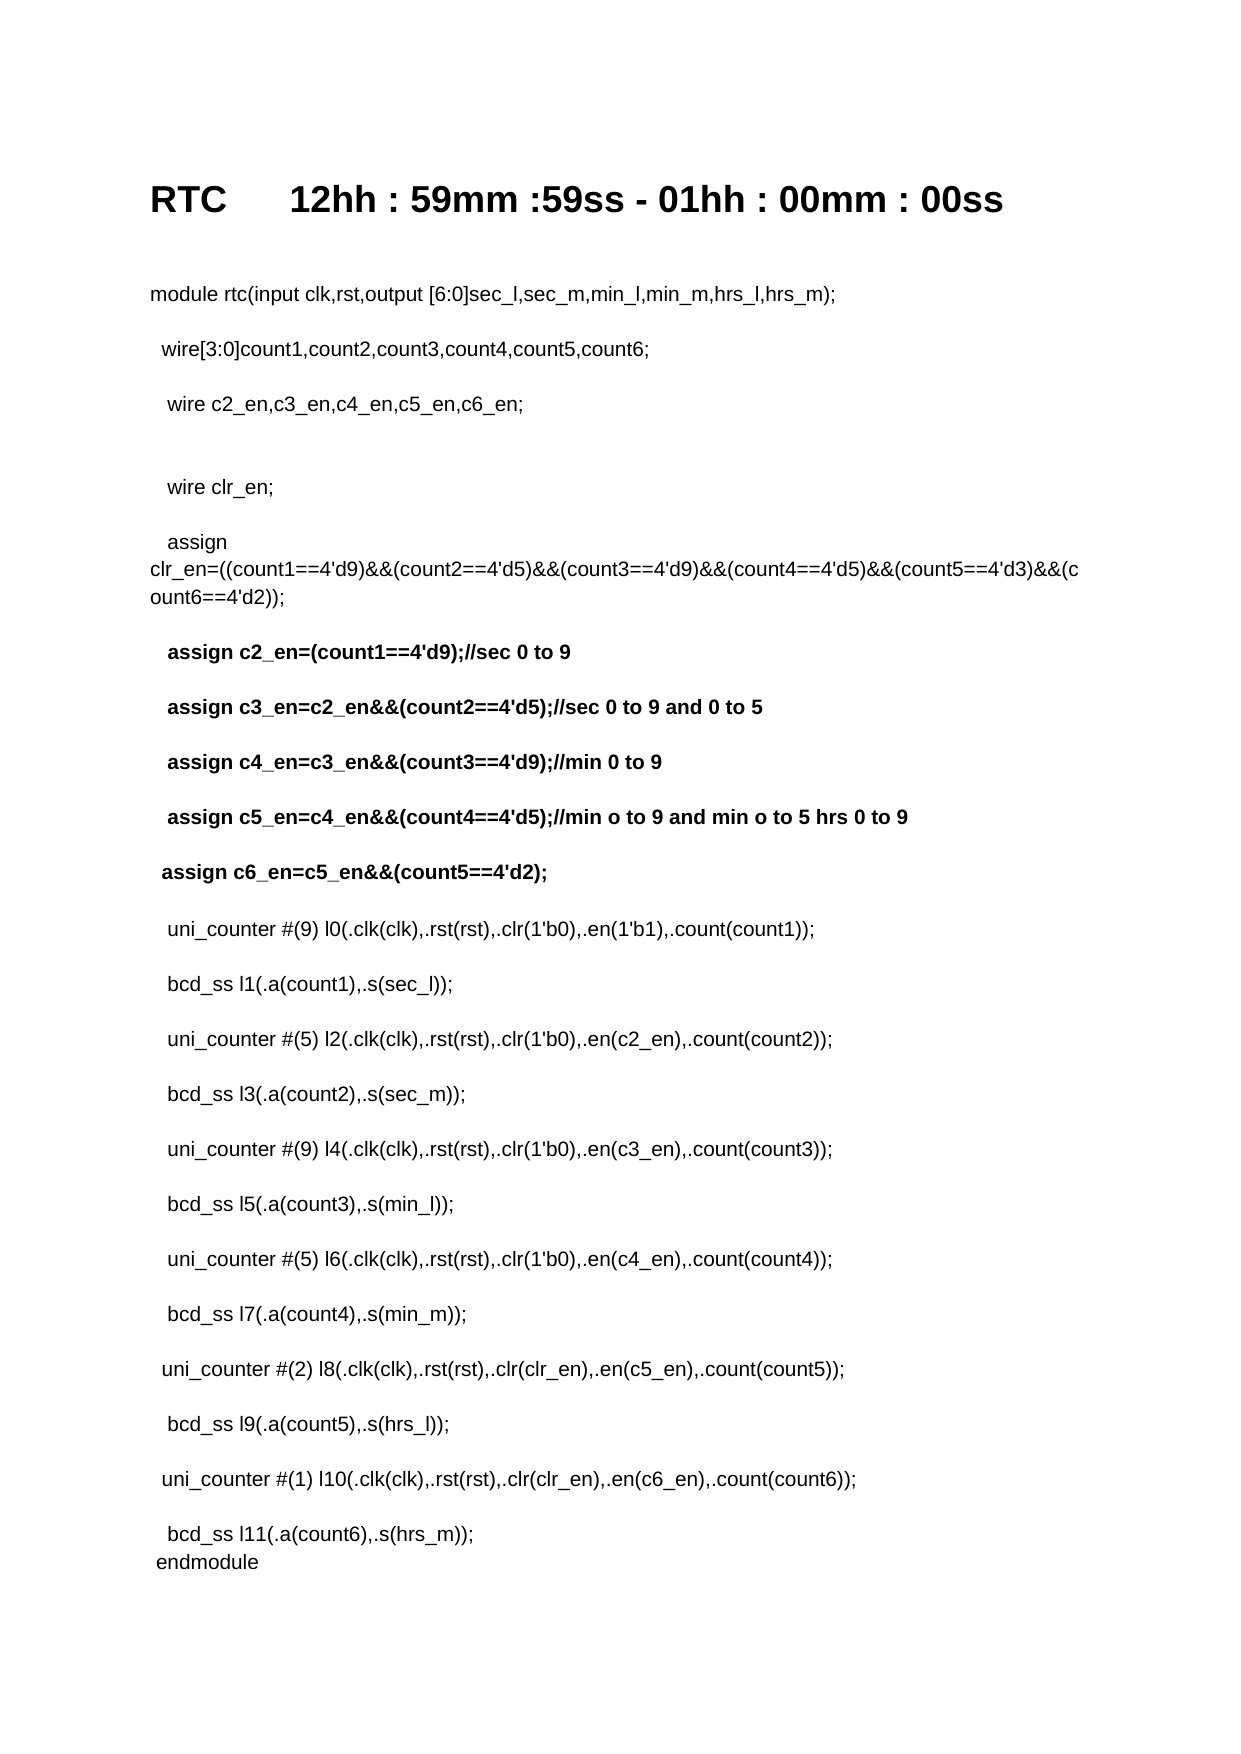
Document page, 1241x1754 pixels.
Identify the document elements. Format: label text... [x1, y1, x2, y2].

text wire clr_en; [150, 474, 1090, 498]
text uni_counter #(9) l0(.clk(clk),.rst(rst),.clr(1'b0),.en(1'b1),.count(count1)); [150, 917, 1090, 941]
text uni_counter #(5) l6(.clk(clk),.rst(rst),.clr(1'b0),.en(c4_en),.count(count4)); [150, 1247, 1090, 1271]
text assign c6_en=c5_en&&(count5==4'd2); [150, 859, 1090, 883]
text bcd_ss l7(.a(count4),.s(min_m)); [150, 1302, 1090, 1326]
text bcd_ss l3(.a(count2),.s(sec_m)); [150, 1082, 1090, 1106]
text bcd_ss l5(.a(count3),.s(min_l)); [150, 1192, 1090, 1216]
text uni_counter #(9) l4(.clk(clk),.rst(rst),.clr(1'b0),.en(c3_en),.count(count3)); [150, 1137, 1090, 1161]
text assign c3_en=c2_en&&(count2==4'd5);//sec 0 to 9 and 0 to 5 [150, 694, 1090, 718]
text bcd_ss l1(.a(count1),.s(sec_l)); [150, 972, 1090, 996]
text wire[3:0]count1,count2,count3,count4,count5,count6; [150, 337, 1090, 361]
text RTC 12hh : 59mm :59ss - 01hh : 00mm : 00ss [150, 177, 1090, 221]
text assign c2_en=(count1==4'd9);//sec 0 to 9 [150, 639, 1090, 663]
text assign c4_en=c3_en&&(count3==4'd9);//min 0 to 9 [150, 749, 1090, 773]
text uni_counter #(1) l10(.clk(clk),.rst(rst),.clr(clr_en),.en(c6_en),.count(count6)); [150, 1467, 1090, 1491]
text bcd_ss l9(.a(count5),.s(hrs_l)); [150, 1412, 1090, 1436]
text endmodule [150, 1550, 1090, 1574]
text wire c2_en,c3_en,c4_en,c5_en,c6_en; [150, 392, 1090, 416]
text assign c5_en=c4_en&&(count4==4'd5);//min o to 9 and min o to 5 hrs 0 to 9 [150, 804, 1090, 828]
text module rtc(input clk,rst,output [6:0]sec_l,sec_m,min_l,min_m,hrs_l,hrs_m); [150, 282, 1090, 306]
text uni_counter #(2) l8(.clk(clk),.rst(rst),.clr(clr_en),.en(c5_en),.count(count5)); [150, 1357, 1090, 1381]
text uni_counter #(5) l2(.clk(clk),.rst(rst),.clr(1'b0),.en(c2_en),.count(count2)); [150, 1027, 1090, 1051]
text assign clr_en=((count1==4'd9)&&(count2==4'd5)&&(count3==4'd9)&&(count4==4'd5)&&(count5==4'd3)&&(count6==4'd2)); [150, 529, 1090, 608]
text bcd_ss l11(.a(count6),.s(hrs_m)); [150, 1522, 1090, 1546]
